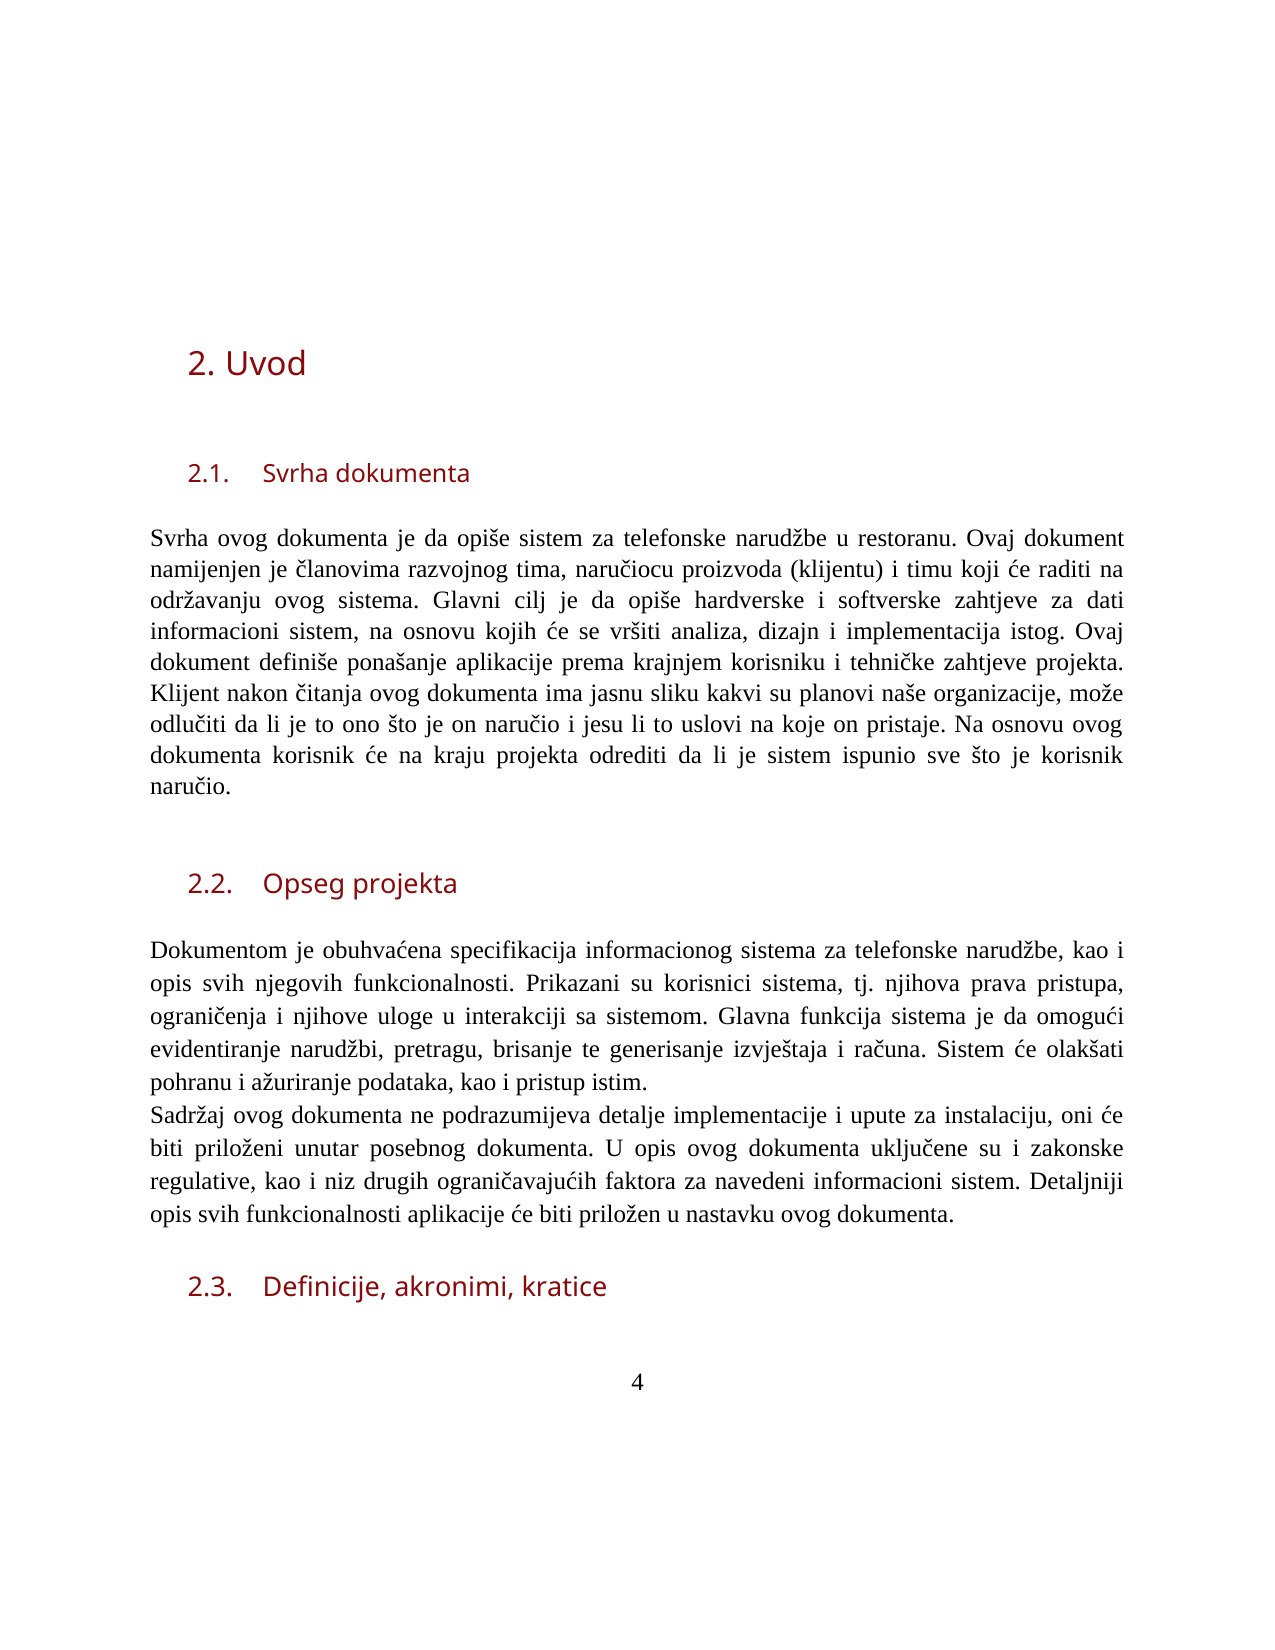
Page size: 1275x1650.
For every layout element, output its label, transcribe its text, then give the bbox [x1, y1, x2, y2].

text Dokumentom je obuhvaćena specifikacija informacionog sistema za telefonske narudžbe, kao i opis svih njegovih funkcionalnosti. Prikazani su korisnici sistema, tj. njihova prava pristupa, ograničenja i njihove uloge u interakciji sa sistemom. Glavna funkcija sistema je da omogući evidentiranje narudžbi, pretragu, brisanje te generisanje izvještaja i računa. Sistem će olakšati pohranu i ažuriranje podataka, kao i pristup istim. [150, 935, 1125, 1096]
text Sadržaj ovog dokumenta ne podrazumijeva detalje implementacije i upute za instalaciju, oni će biti priloženi unutar posebnog dokumenta. U opis ovog dokumenta uključene su i zakonske regulative, kao i niz drugih ograničavajućih faktora za navedeni informacioni sistem. Detaljniji opis svih funkcionalnosti aplikacije će biti priložen u nastavku ovog dokumenta. [150, 1100, 1125, 1228]
subtitle Opseg projekta [187, 864, 1125, 901]
subtitle Definicije, akronimi, kratice [187, 1267, 1125, 1304]
subtitle Svrha dokumenta [187, 455, 1125, 489]
text Svrha ovog dokumenta je da opiše sistem za telefonske narudžbe u restoranu. Ovaj dokument namijenjen je članovima razvojnog tima, naručiocu proizvoda (klijentu) i timu koji će raditi na održavanju ovog sistema. Glavni cilj je da opiše hardverske i softverske zahtjeve za dati informacioni sistem, na osnovu kojih će se vršiti analiza, dizajn i implementacija istog. Ovaj dokument definiše ponašanje aplikacije prema krajnjem korisniku i tehničke zahtjeve projekta. Klijent nakon čitanja ovog dokumenta ima jasnu sliku kakvi su planovi naše organizacije, može odlučiti da li je to ono što je on naručio i jesu li to uslovi na koje on pristaje. Na osnovu ovog dokumenta korisnik će na kraju projekta odrediti da li je sistem ispunio sve što je korisnik naručio. [150, 523, 1125, 800]
subtitle Uvod [187, 340, 1125, 386]
